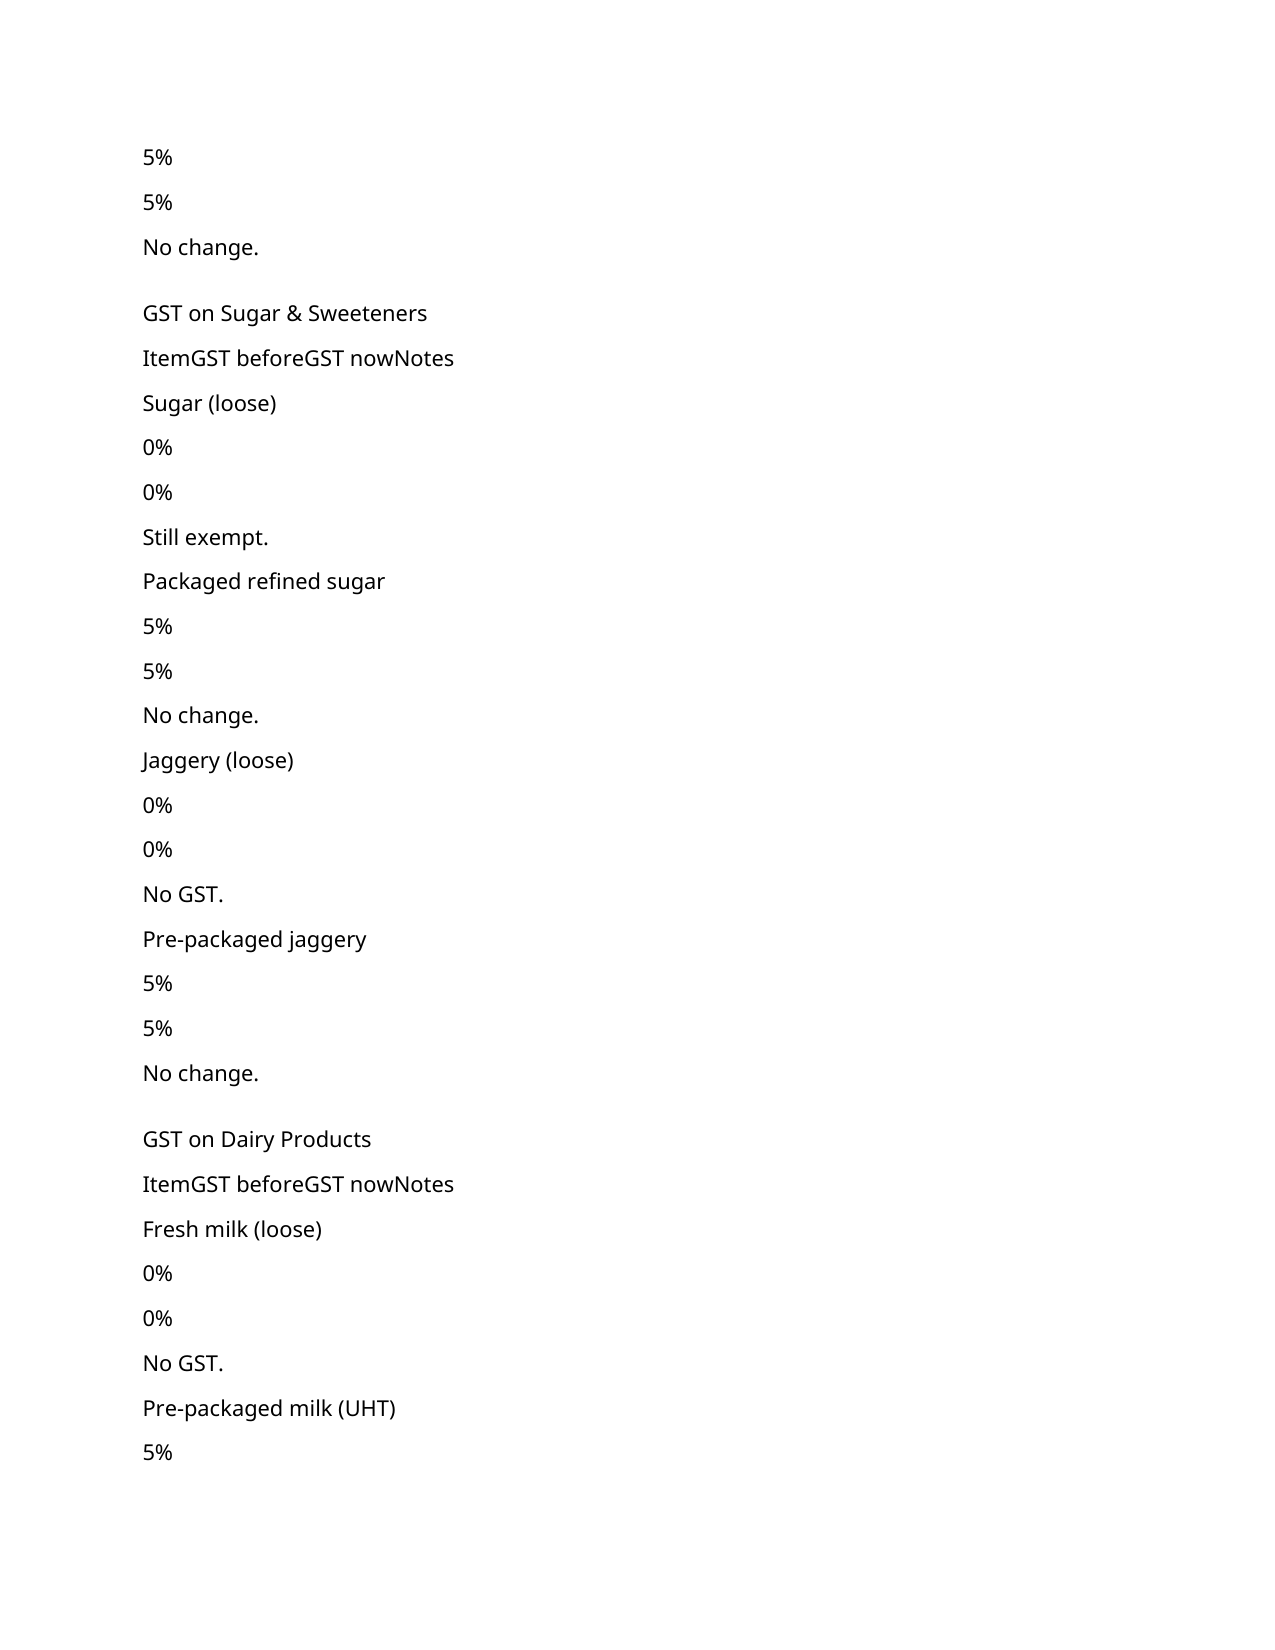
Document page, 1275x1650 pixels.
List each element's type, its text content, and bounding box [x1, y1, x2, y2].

text GST on Sugar & Sweeteners ItemGST beforeGST nowNotes Sugar (loose) 0% 0% Still exempt. Packaged refined sugar 5% 5% No change. Jaggery (loose) 0% 0% No GST. Pre-packaged jaggery 5% 5% No change. [142, 298, 1133, 1088]
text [142, 1124, 1133, 1467]
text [142, 142, 1133, 261]
